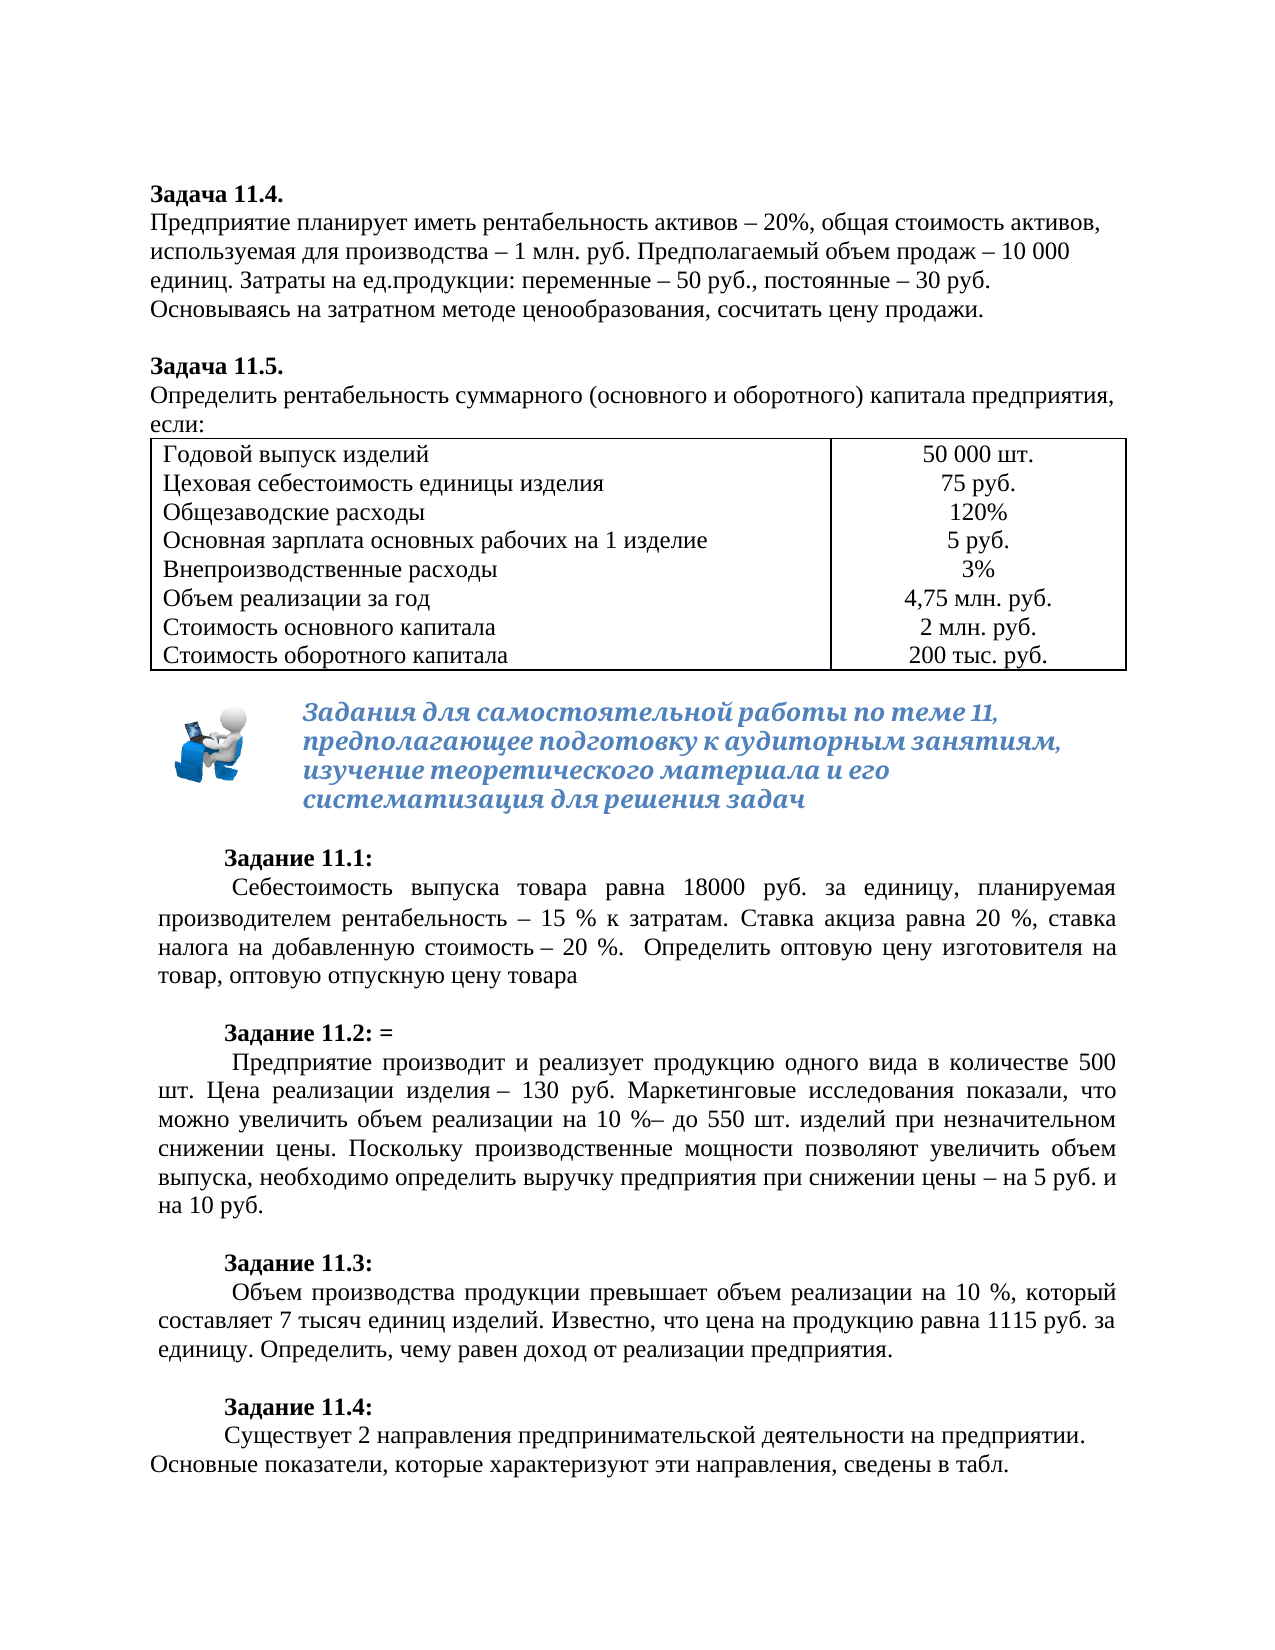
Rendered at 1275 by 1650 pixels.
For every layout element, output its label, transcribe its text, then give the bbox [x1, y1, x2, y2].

table_header [150, 699, 291, 814]
text Задача 11.5. [150, 351, 1125, 380]
picture [161, 699, 256, 794]
text Определить рентабельность суммарного (основного и оборотного) капитала предприятия, если: [150, 380, 1125, 437]
table_cell Общезаводские расходы [152, 497, 830, 525]
table_cell Внепроизводственные расходы [152, 554, 830, 583]
text Задание 11.4: [150, 1392, 1125, 1421]
table_header 50 000 шт. [832, 439, 1125, 468]
text Задание 11.3: [150, 1248, 1125, 1277]
table_cell 200 тыс. руб. [832, 640, 1125, 669]
table_cell Стоимость оборотного капитала [152, 640, 830, 669]
table_cell 2 млн. руб. [832, 612, 1125, 640]
table_header Годовой выпуск изделий [152, 439, 830, 468]
table_header Задания для самостоятельной работы по теме 11, предполагающее подготовку к аудиторным занятиям, изучение теоретического материала и его систематизация для решения задач [291, 699, 1125, 814]
table_cell Цеховая себестоимость единицы изделия [152, 468, 830, 497]
text Задание 11.1: [150, 843, 1125, 872]
text Себестоимость выпуска товара равна 18000 руб. за единицу, планируемая производителем рентабельность – 15 % к затратам. Ставка акциза равна 20 %, ставка налога на добавленную стоимость – 20 %. Определить оптовую цену изготовителя на товар, оптовую отпускную цену товара [158, 872, 1117, 989]
text Задача 11.4. [150, 179, 1125, 207]
table_cell Стоимость основного капитала [152, 612, 830, 640]
table_cell 120% [832, 497, 1125, 525]
table_cell 75 руб. [832, 468, 1125, 497]
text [150, 1421, 1125, 1478]
text Предприятие производит и реализует продукцию одного вида в количестве 500 шт. Цена реализации изделия – 130 руб. Маркетинговые исследования показали, что можно увеличить объем реализации на 10 %– до 550 шт. изделий при незначительном снижении цены. Поскольку производственные мощности позволяют увеличить объем выпуска, необходимо определить выручку предприятия при снижении цены – на 5 руб. и на 10 руб. [158, 1047, 1117, 1219]
table_cell 3% [832, 554, 1125, 583]
table_cell Объем реализации за год [152, 583, 830, 612]
text Предприятие планирует иметь рентабельность активов – 20%, общая стоимость активов, используемая для производства – 1 млн. руб. Предполагаемый объем продаж – 10 000 единиц. Затраты на ед.продукции: переменные – 50 руб., постоянные – 30 руб. Основываясь на затратном методе ценообразования, сосчитать цену продажи. [150, 207, 1125, 322]
table_cell 5 руб. [832, 525, 1125, 554]
text Задание 11.2: = [150, 1018, 1125, 1047]
text Объем производства продукции превышает объем реализации на 10 %, который составляет 7 тысяч единиц изделий. Известно, что цена на продукцию равна 1115 руб. за единицу. Определить, чему равен доход от реализации предприятия. [158, 1277, 1117, 1363]
table_cell Основная зарплата основных рабочих на 1 изделие [152, 525, 830, 554]
table_cell 4,75 млн. руб. [832, 583, 1125, 612]
